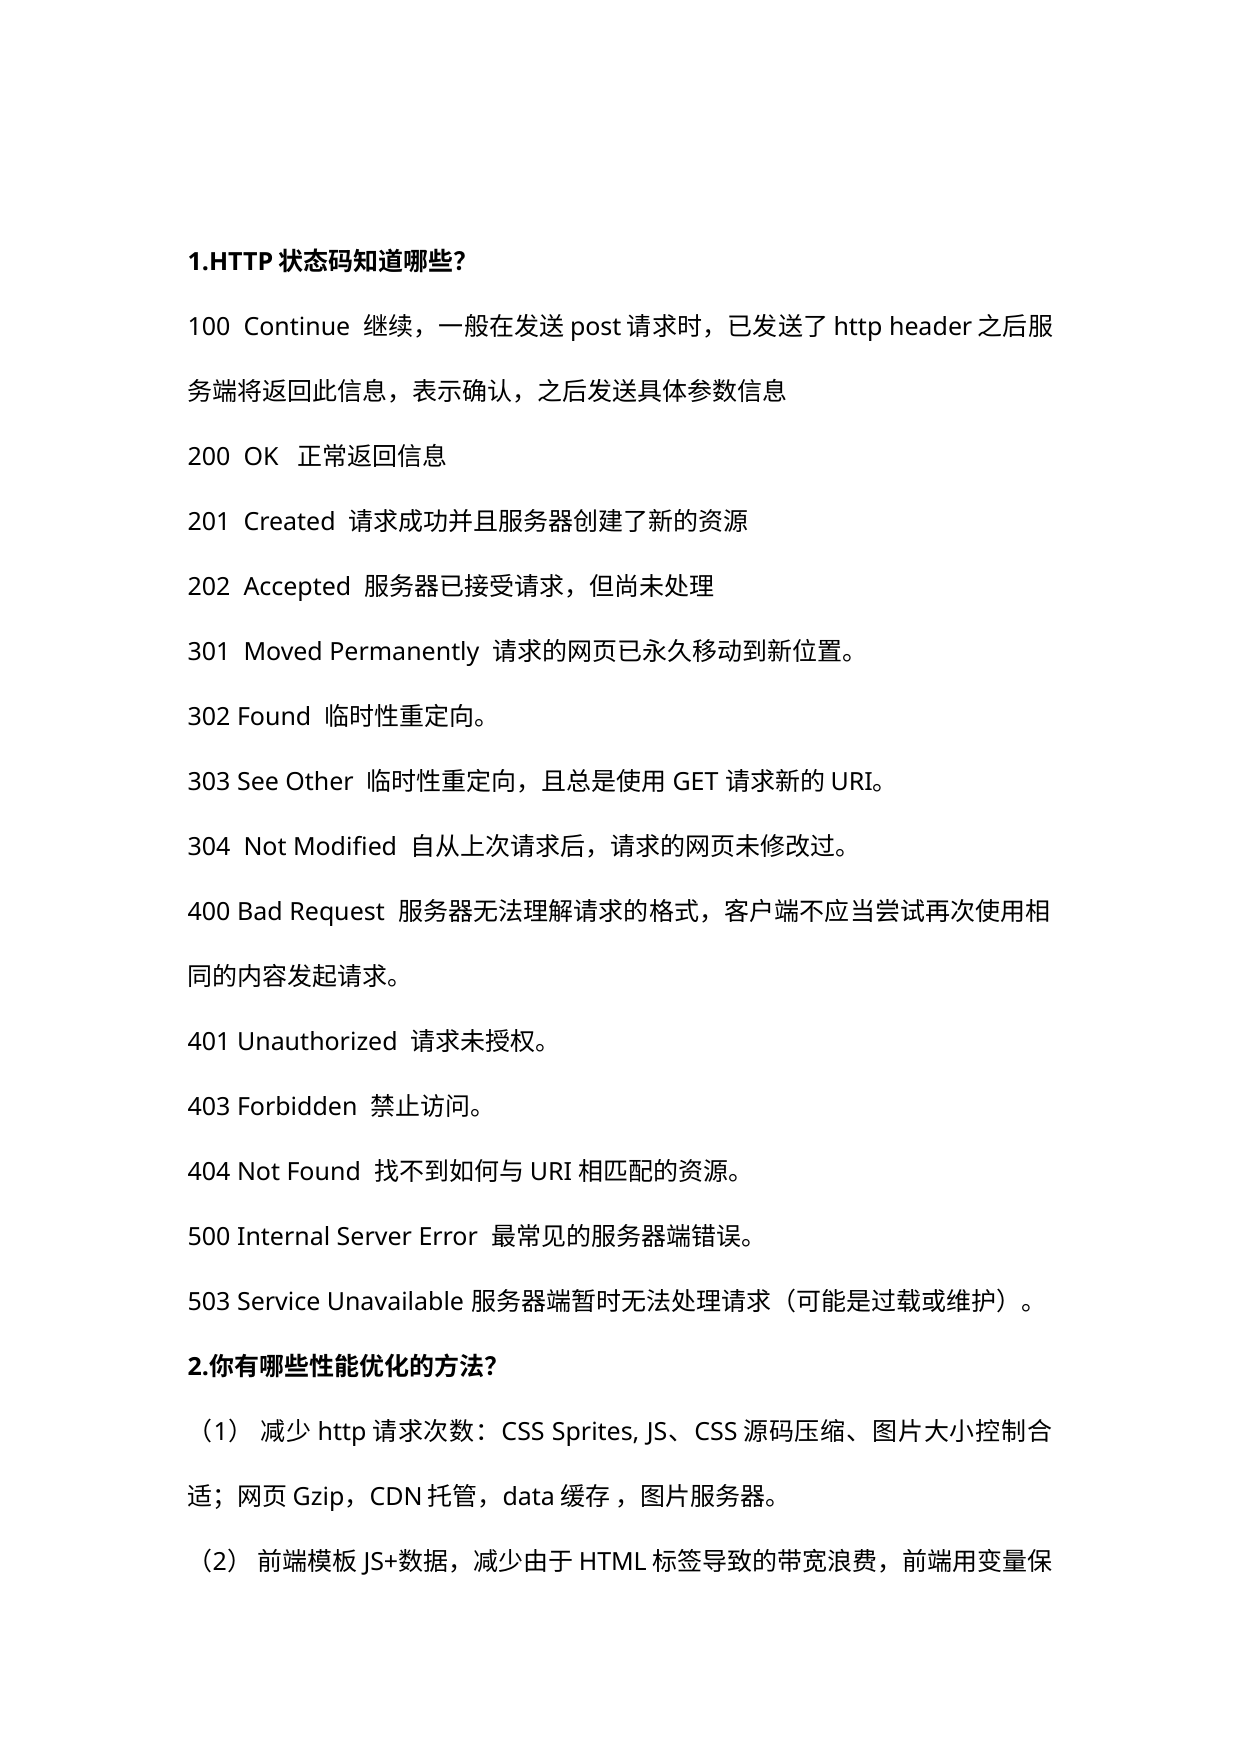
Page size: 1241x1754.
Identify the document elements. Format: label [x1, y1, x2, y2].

text [187, 162, 1053, 1592]
